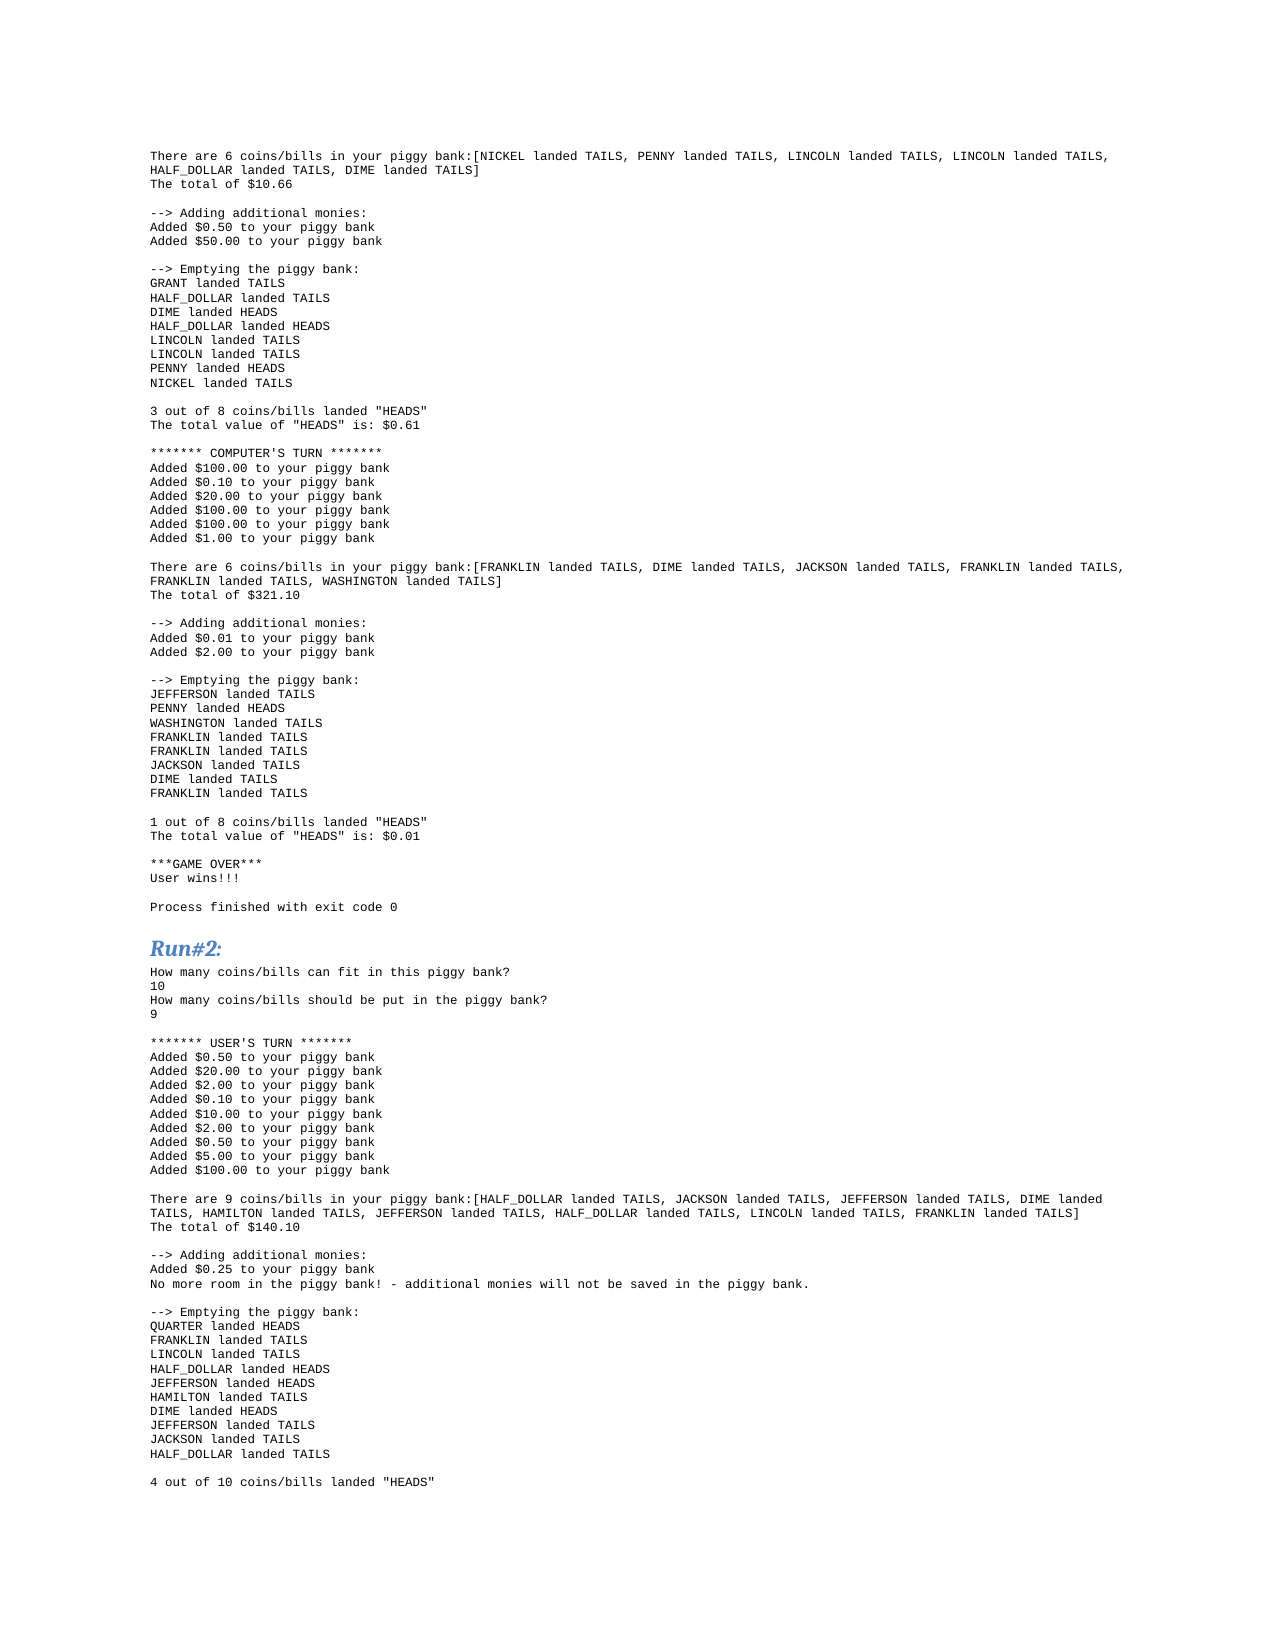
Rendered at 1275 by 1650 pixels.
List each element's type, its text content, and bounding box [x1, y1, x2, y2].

text LINCOLN landed TAILS [150, 1348, 1125, 1363]
text JACKSON landed TAILS [150, 1433, 1125, 1448]
text LINCOLN landed TAILS [150, 348, 1125, 362]
text JEFFERSON landed HEADS [150, 1377, 1125, 1391]
text --> Emptying the piggy bank: [150, 1306, 1125, 1320]
text How many coins/bills should be put in the piggy bank? [150, 994, 1125, 1008]
text JEFFERSON landed TAILS [150, 1419, 1125, 1433]
text Added $0.50 to your piggy bank [150, 221, 1125, 235]
text Added $100.00 to your piggy bank [150, 462, 1125, 476]
text User wins!!! [150, 872, 1125, 887]
text FRANKLIN landed TAILS [150, 1334, 1125, 1348]
text PENNY landed HEADS [150, 702, 1125, 717]
text ***GAME OVER*** [150, 858, 1125, 872]
text Added $5.00 to your piggy bank [150, 1150, 1125, 1164]
text DIME landed HEADS [150, 1405, 1125, 1419]
text There are 6 coins/bills in your piggy bank:[FRANKLIN landed TAILS, DIME landed TAILS, JACKSON landed TAILS, FRANKLIN landed TAILS, FRANKLIN landed TAILS, WASHINGTON landed TAILS] [150, 561, 1125, 589]
text Added $100.00 to your piggy bank [150, 518, 1125, 532]
text Added $0.25 to your piggy bank [150, 1263, 1125, 1278]
text ******* COMPUTER'S TURN ******* [150, 447, 1125, 462]
text 1 out of 8 coins/bills landed "HEADS" [150, 816, 1125, 830]
text DIME landed HEADS [150, 306, 1125, 320]
text --> Adding additional monies: [150, 1249, 1125, 1263]
text 4 out of 10 coins/bills landed "HEADS" [150, 1476, 1125, 1490]
text JEFFERSON landed TAILS [150, 688, 1125, 702]
text Added $20.00 to your piggy bank [150, 1065, 1125, 1079]
text Added $2.00 to your piggy bank [150, 1079, 1125, 1093]
text Added $0.10 to your piggy bank [150, 476, 1125, 490]
text The total value of "HEADS" is: $0.61 [150, 419, 1125, 433]
text LINCOLN landed TAILS [150, 334, 1125, 348]
text WASHINGTON landed TAILS [150, 717, 1125, 731]
text QUARTER landed HEADS [150, 1320, 1125, 1334]
text Added $2.00 to your piggy bank [150, 1122, 1125, 1136]
text Added $0.10 to your piggy bank [150, 1093, 1125, 1108]
text There are 9 coins/bills in your piggy bank:[HALF_DOLLAR landed TAILS, JACKSON landed TAILS, JEFFERSON landed TAILS, DIME landed TAILS, HAMILTON landed TAILS, JEFFERSON landed TAILS, HALF_DOLLAR landed TAILS, LINCOLN landed TAILS, FRANKLIN landed TAILS] [150, 1193, 1125, 1221]
text DIME landed TAILS [150, 773, 1125, 787]
text PENNY landed HEADS [150, 362, 1125, 377]
text 10 [150, 980, 1125, 994]
subtitle Run#2: [150, 936, 1125, 962]
text --> Adding additional monies: [150, 617, 1125, 632]
text --> Adding additional monies: [150, 207, 1125, 221]
text 9 [150, 1008, 1125, 1023]
text HALF_DOLLAR landed TAILS [150, 292, 1125, 306]
text HAMILTON landed TAILS [150, 1391, 1125, 1405]
text Added $2.00 to your piggy bank [150, 646, 1125, 660]
text NICKEL landed TAILS [150, 377, 1125, 391]
text --> Emptying the piggy bank: [150, 263, 1125, 277]
text There are 6 coins/bills in your piggy bank:[NICKEL landed TAILS, PENNY landed TAILS, LINCOLN landed TAILS, LINCOLN landed TAILS, HALF_DOLLAR landed TAILS, DIME landed TAILS] [150, 150, 1125, 178]
text Added $0.01 to your piggy bank [150, 632, 1125, 646]
text Added $100.00 to your piggy bank [150, 1164, 1125, 1178]
text Added $0.50 to your piggy bank [150, 1051, 1125, 1065]
text Added $20.00 to your piggy bank [150, 490, 1125, 504]
text Added $10.00 to your piggy bank [150, 1108, 1125, 1122]
text How many coins/bills can fit in this piggy bank? [150, 966, 1125, 980]
text JACKSON landed TAILS [150, 759, 1125, 773]
text Added $50.00 to your piggy bank [150, 235, 1125, 249]
text FRANKLIN landed TAILS [150, 745, 1125, 759]
text ******* USER'S TURN ******* [150, 1037, 1125, 1051]
text No more room in the piggy bank! - additional monies will not be saved in the piggy bank. [150, 1278, 1125, 1292]
text --> Emptying the piggy bank: [150, 674, 1125, 688]
text Added $100.00 to your piggy bank [150, 504, 1125, 518]
text 3 out of 8 coins/bills landed "HEADS" [150, 405, 1125, 419]
text HALF_DOLLAR landed HEADS [150, 1363, 1125, 1377]
text Added $1.00 to your piggy bank [150, 532, 1125, 547]
text The total value of "HEADS" is: $0.01 [150, 830, 1125, 844]
text Process finished with exit code 0 [150, 901, 1125, 915]
text HALF_DOLLAR landed TAILS [150, 1448, 1125, 1462]
text GRANT landed TAILS [150, 277, 1125, 292]
text FRANKLIN landed TAILS [150, 787, 1125, 802]
text HALF_DOLLAR landed HEADS [150, 320, 1125, 334]
text The total of $10.66 [150, 178, 1125, 192]
text The total of $140.10 [150, 1221, 1125, 1235]
text FRANKLIN landed TAILS [150, 731, 1125, 745]
text The total of $321.10 [150, 589, 1125, 603]
text Added $0.50 to your piggy bank [150, 1136, 1125, 1150]
